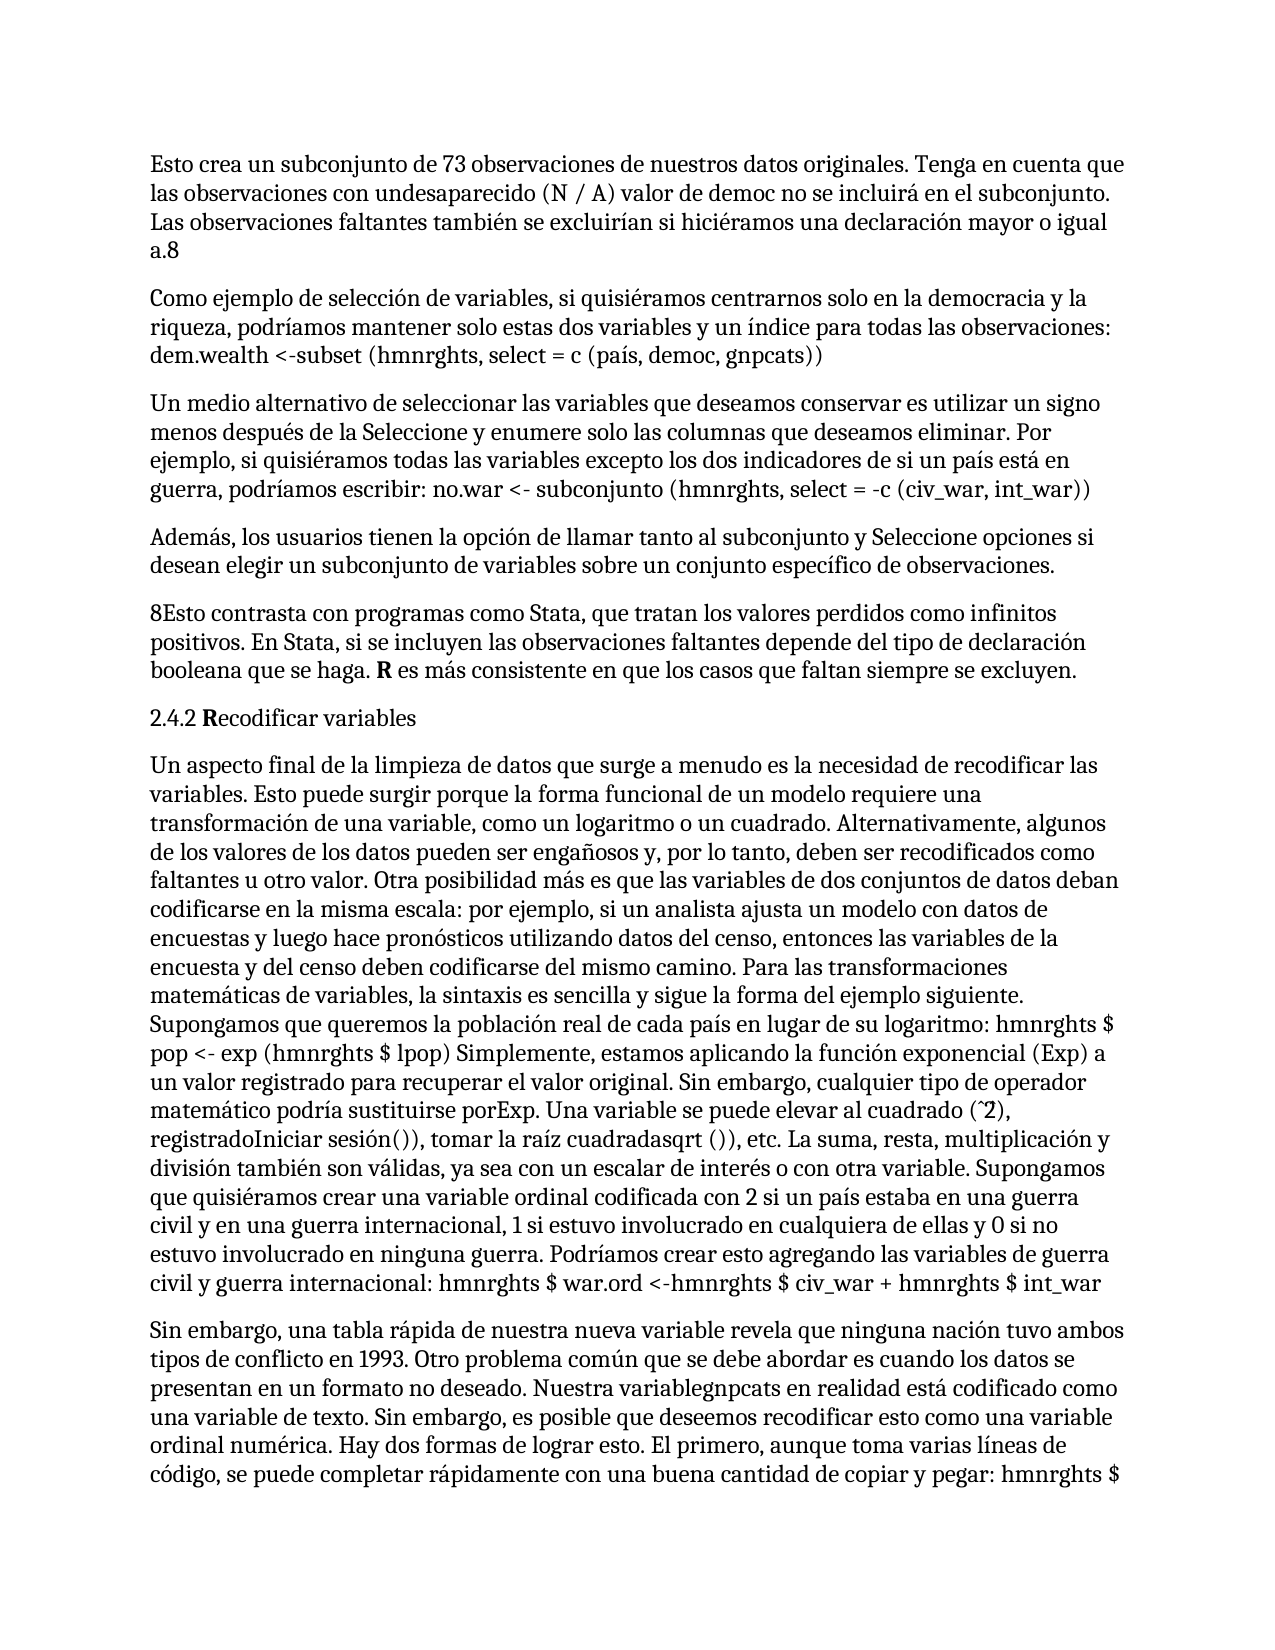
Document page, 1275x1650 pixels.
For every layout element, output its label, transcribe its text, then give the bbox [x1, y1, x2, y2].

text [150, 1316, 1125, 1489]
text 8Esto contrasta con programas como Stata, que tratan los valores perdidos como infinitos positivos. En Stata, si se incluyen las observaciones faltantes depende del tipo de declaración booleana que se haga. R es más consistente en que los casos que faltan siempre se excluyen. [150, 599, 1125, 685]
text Esto crea un subconjunto de 73 observaciones de nuestros datos originales. Tenga en cuenta que las observaciones con undesaparecido (N / A) valor de democ no se incluirá en el subconjunto. Las observaciones faltantes también se excluirían si hiciéramos una declaración mayor o igual a.8 [150, 150, 1125, 265]
text 2.4.2 Recodificar variables [150, 704, 1125, 732]
text Un aspecto final de la limpieza de datos que surge a menudo es la necesidad de recodificar las variables. Esto puede surgir porque la forma funcional de un modelo requiere una transformación de una variable, como un logaritmo o un cuadrado. Alternativamente, algunos de los valores de los datos pueden ser engañosos y, por lo tanto, deben ser recodificados como faltantes u otro valor. Otra posibilidad más es que las variables de dos conjuntos de datos deban codificarse en la misma escala: por ejemplo, si un analista ajusta un modelo con datos de encuestas y luego hace pronósticos utilizando datos del censo, entonces las variables de la encuesta y del censo deben codificarse del mismo camino. Para las transformaciones matemáticas de variables, la sintaxis es sencilla y sigue la forma del ejemplo siguiente. Supongamos que queremos la población real de cada país en lugar de su logaritmo: hmnrghts $ pop <- exp (hmnrghts $ lpop) Simplemente, estamos aplicando la función exponencial (Exp) a un valor registrado para recuperar el valor original. Sin embargo, cualquier tipo de operador matemático podría sustituirse porExp. Una variable se puede elevar al cuadrado (ˆ2̂), registradoIniciar sesión()), tomar la raíz cuadradasqrt ()), etc. La suma, resta, multiplicación y división también son válidas, ya sea con un escalar de interés o con otra variable. Supongamos que quisiéramos crear una variable ordinal codificada con 2 si un país estaba en una guerra civil y en una guerra internacional, 1 si estuvo involucrado en cualquiera de ellas y 0 si no estuvo involucrado en ninguna guerra. Podríamos crear esto agregando las variables de guerra civil y guerra internacional: hmnrghts $ war.ord <-hmnrghts $ civ_war + hmnrghts $ int_war [150, 751, 1125, 1297]
text Un medio alternativo de seleccionar las variables que deseamos conservar es utilizar un signo menos después de la Seleccione y enumere solo las columnas que deseamos eliminar. Por ejemplo, si quisiéramos todas las variables excepto los dos indicadores de si un país está en guerra, podríamos escribir: no.war <- subconjunto (hmnrghts, select = -c (civ_war, int_war)) [150, 389, 1125, 504]
text Como ejemplo de selección de variables, si quisiéramos centrarnos solo en la democracia y la riqueza, podríamos mantener solo estas dos variables y un índice para todas las observaciones: dem.wealth <-subset (hmnrghts, select = c (país, democ, gnpcats)) [150, 284, 1125, 370]
text Además, los usuarios tienen la opción de llamar tanto al subconjunto y Seleccione opciones si desean elegir un subconjunto de variables sobre un conjunto específico de observaciones. [150, 522, 1125, 580]
